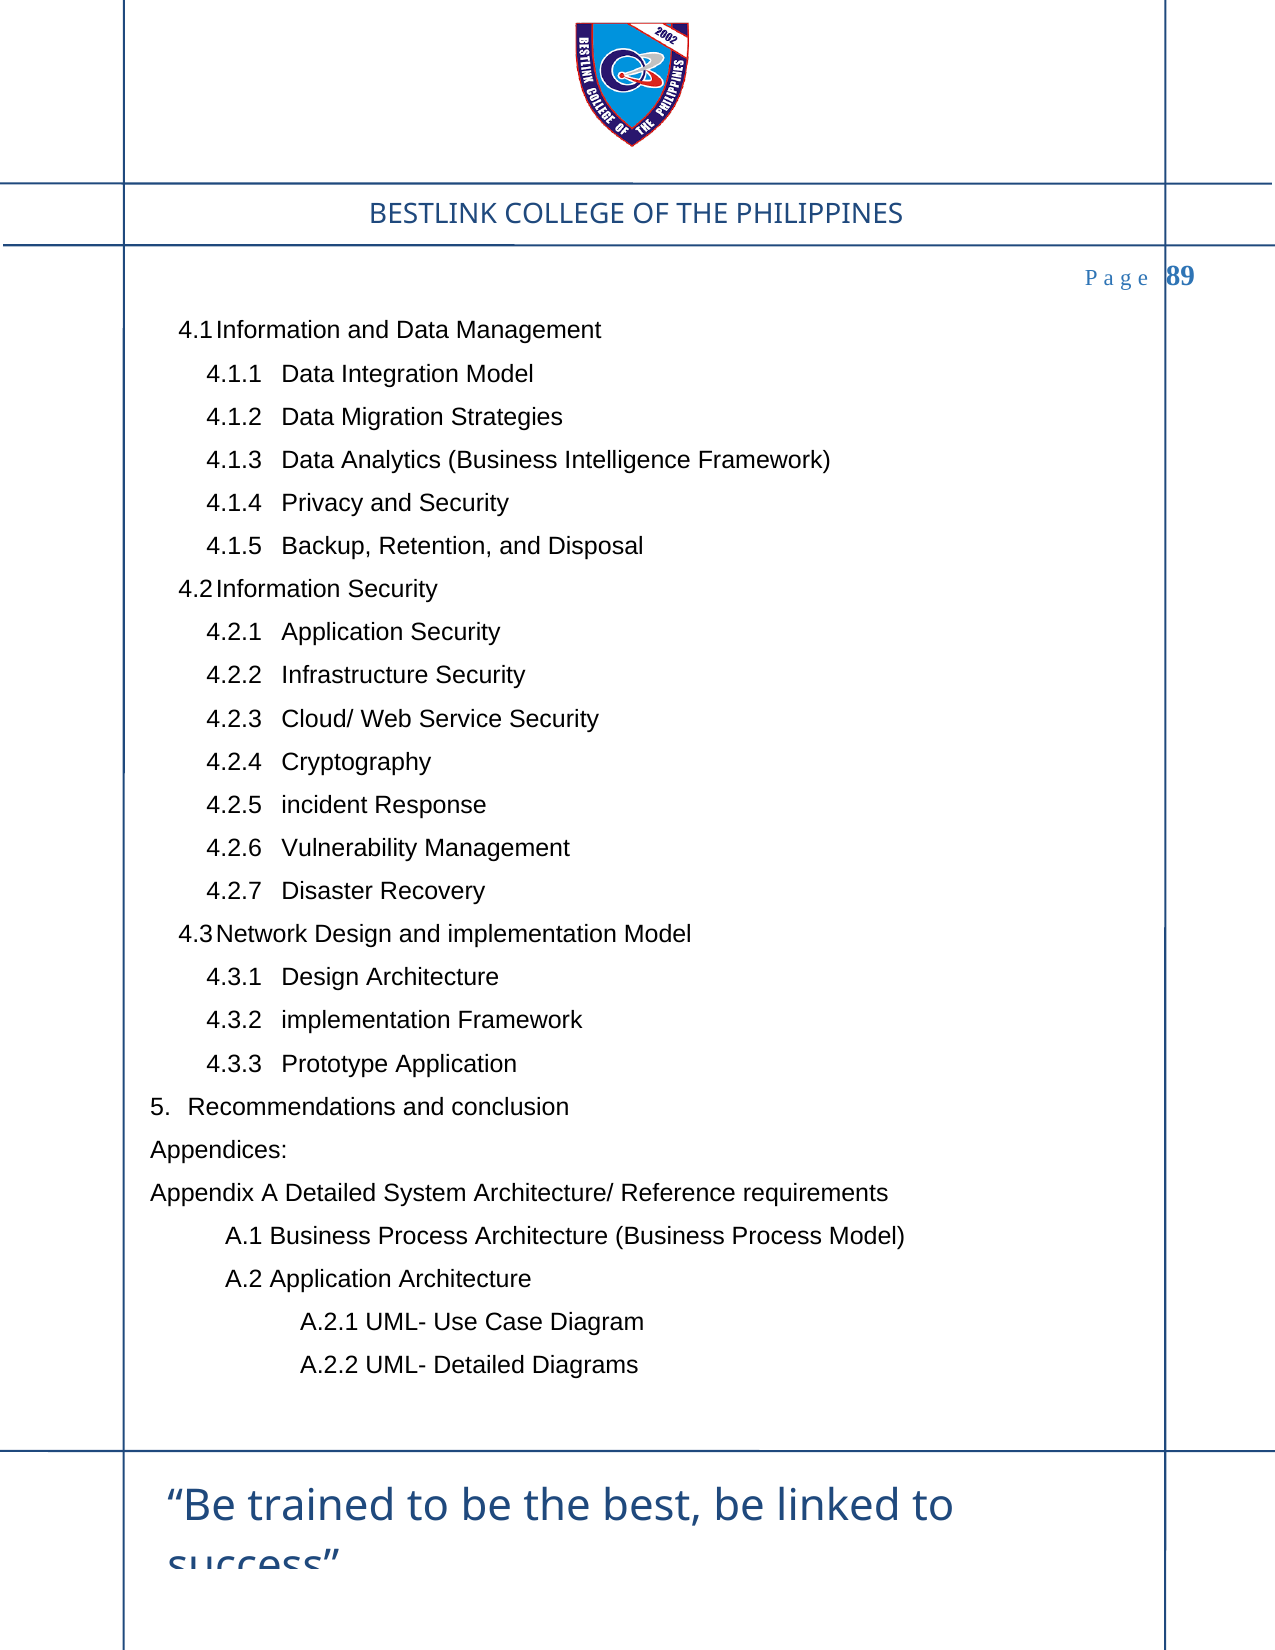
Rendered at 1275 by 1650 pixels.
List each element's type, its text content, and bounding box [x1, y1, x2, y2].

subtitle Privacy and Security [206, 488, 1125, 517]
subtitle Design Architecture [206, 962, 1125, 991]
subtitle incident Response [206, 790, 1125, 818]
subtitle Application Security [206, 617, 1125, 646]
subtitle Information and Data Management [178, 315, 1125, 344]
subtitle Appendix A Detailed System Architecture/ Reference requirements [150, 1178, 1125, 1207]
subtitle Data Analytics (Business Intelligence Framework) [206, 445, 1125, 473]
subtitle Infrastructure Security [206, 660, 1125, 689]
subtitle Disaster Recovery [206, 876, 1125, 905]
picture [562, 18, 702, 149]
subtitle implementation Framework [206, 1005, 1125, 1034]
subtitle A.1 Business Process Architecture (Business Process Model) [150, 1221, 1125, 1250]
subtitle Network Design and implementation Model [178, 919, 1125, 948]
subtitle Cloud/ Web Service Security [206, 703, 1125, 732]
subtitle Backup, Retention, and Disposal [206, 531, 1125, 560]
subtitle Information Security [178, 574, 1125, 603]
subtitle Data Integration Model [206, 358, 1125, 387]
subtitle A.2 Application Architecture [150, 1264, 1125, 1293]
subtitle Appendices: [150, 1135, 1125, 1163]
subtitle Cryptography [206, 747, 1125, 775]
subtitle Data Migration Strategies [206, 402, 1125, 430]
subtitle A.2.1 UML- Use Case Diagram [150, 1307, 1125, 1336]
subtitle Vulnerability Management [206, 833, 1125, 862]
subtitle Prototype Application [206, 1048, 1125, 1077]
subtitle A.2.2 UML- Detailed Diagrams [150, 1350, 1125, 1379]
subtitle Recommendations and conclusion [150, 1092, 1125, 1120]
